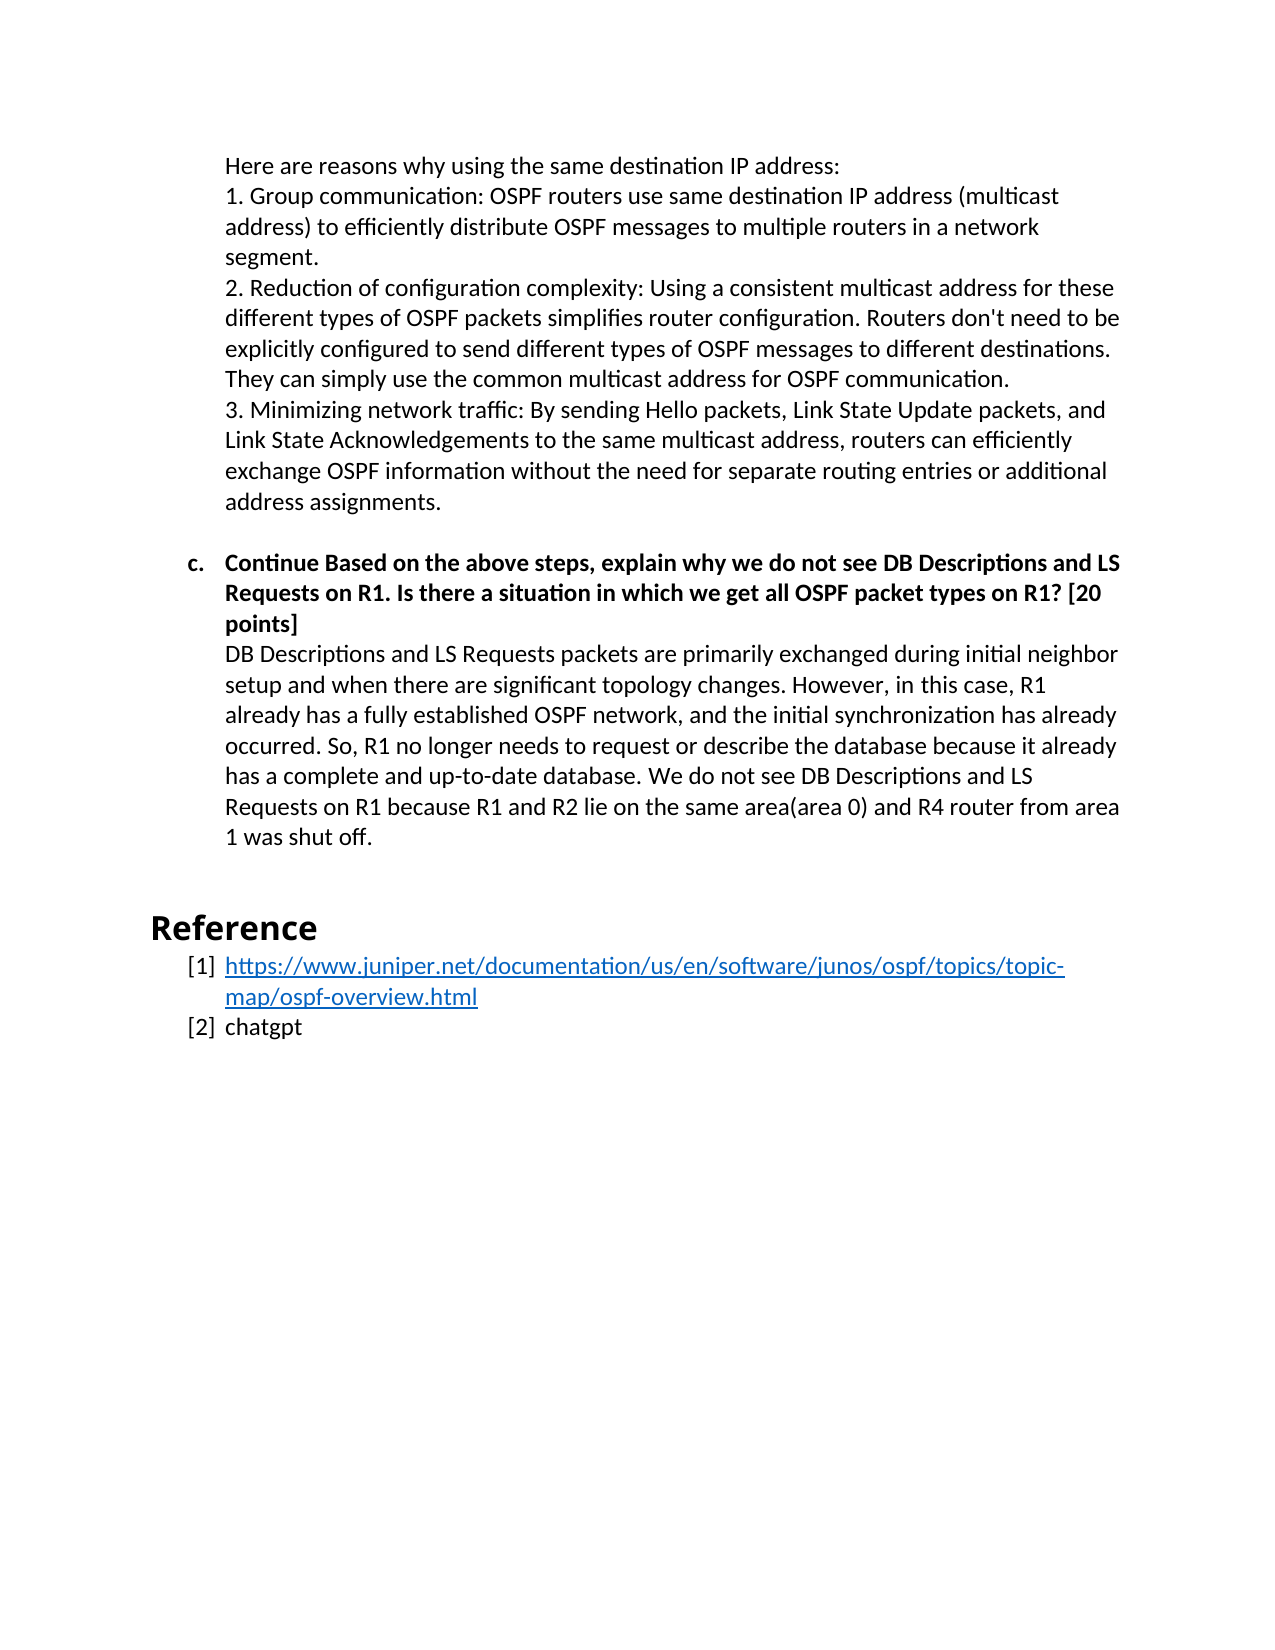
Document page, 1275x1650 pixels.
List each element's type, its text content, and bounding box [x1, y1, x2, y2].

list chatgpt [187, 1011, 1125, 1042]
text Here are reasons why using the same destination IP address: [225, 150, 1125, 181]
text 1. Group communication: OSPF routers use same destination IP address (multicast address) to efficiently distribute OSPF messages to multiple routers in a network segment. [225, 181, 1125, 272]
text DB Descriptions and LS Requests packets are primarily exchanged during initial neighbor setup and when there are significant topology changes. However, in this case, R1 already has a fully established OSPF network, and the initial synchronization has already occurred. So, R1 no longer needs to request or describe the database because it already has a complete and up-to-date database. We do not see DB Descriptions and LS Requests on R1 because R1 and R2 lie on the same area(area 0) and R4 router from area 1 was shut off. [225, 638, 1125, 852]
text 2. Reduction of configuration complexity: Using a consistent multicast address for these different types of OSPF packets simplifies router configuration. Routers don't need to be explicitly configured to send different types of OSPF messages to different destinations. They can simply use the common multicast address for OSPF communication. [225, 272, 1125, 394]
subtitle Reference [150, 905, 1125, 950]
text 3. Minimizing network traffic: By sending Hello packets, Link State Update packets, and Link State Acknowledgements to the same multicast address, routers can efficiently exchange OSPF information without the need for separate routing entries or additional address assignments. [225, 394, 1125, 516]
list Continue Based on the above steps, explain why we do not see DB Descriptions and LS Requests on R1. Is there a situation in which we get all OSPF packet types on R1? [20 points] [187, 547, 1125, 638]
list https://www.juniper.net/documentation/us/en/software/junos/ospf/topics/topic-map/ospf-overview.html [187, 950, 1125, 1011]
